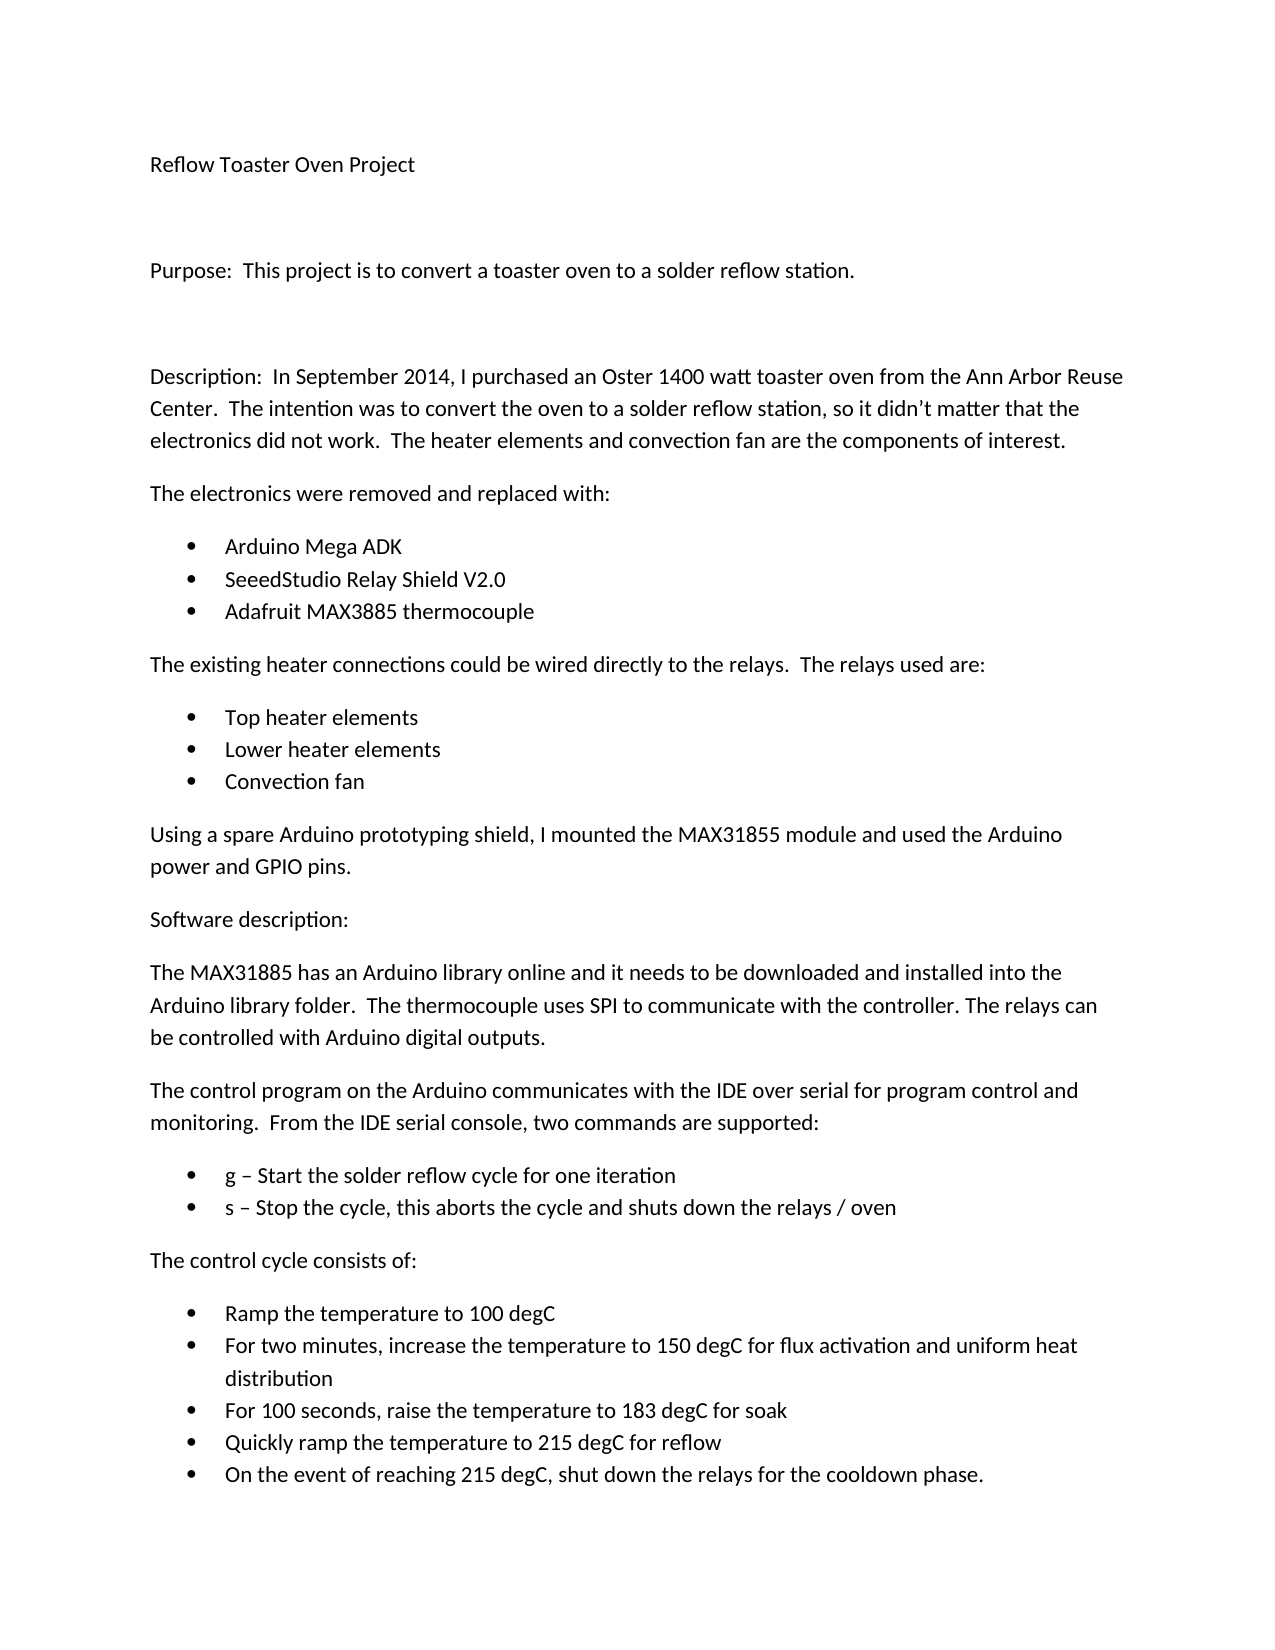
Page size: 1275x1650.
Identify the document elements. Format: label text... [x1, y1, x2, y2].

list Adafruit MAX3885 thermocouple [187, 597, 1125, 625]
text The MAX31885 has an Arduino library online and it needs to be downloaded and installed into the Arduino library folder. The thermocouple uses SPI to communicate with the controller. The relays can be controlled with Arduino digital outputs. [150, 958, 1125, 1051]
list s – Stop the cycle, this aborts the cycle and shuts down the relays / oven [187, 1193, 1125, 1221]
text Software description: [150, 906, 1125, 933]
list Ramp the temperature to 100 degC [187, 1299, 1125, 1327]
list SeeedStudio Relay Shield V2.0 [187, 565, 1125, 593]
text The control cycle consists of: [150, 1246, 1125, 1274]
list Arduino Mega ADK [187, 532, 1125, 561]
text Purpose: This project is to convert a toaster oven to a solder reflow station. [150, 256, 1125, 284]
list Convection fan [187, 767, 1125, 795]
list On the event of reaching 215 degC, shut down the relays for the cooldown phase. [187, 1460, 1125, 1488]
list Quickly ramp the temperature to 215 degC for reflow [187, 1428, 1125, 1456]
list g – Start the solder reflow cycle for one iteration [187, 1161, 1125, 1189]
text The electronics were removed and replaced with: [150, 479, 1125, 507]
list For two minutes, increase the temperature to 150 degC for flux activation and uniform heat distribution [187, 1332, 1125, 1392]
text Description: In September 2014, I purchased an Oster 1400 watt toaster oven from the Ann Arbor Reuse Center. The intention was to convert the oven to a solder reflow station, so it didn’t matter that the electronics did not work. The heater elements and convection fan are the components of interest. [150, 362, 1125, 454]
text The existing heater connections could be wired directly to the relays. The relays used are: [150, 650, 1125, 678]
list For 100 seconds, raise the temperature to 183 degC for soak [187, 1396, 1125, 1424]
list Lower heater elements [187, 735, 1125, 763]
list Top heater elements [187, 703, 1125, 731]
text Using a spare Arduino prototyping shield, I mounted the MAX31855 module and used the Arduino power and GPIO pins. [150, 820, 1125, 881]
text Reflow Toaster Oven Project [150, 150, 1125, 178]
text The control program on the Arduino communicates with the IDE over serial for program control and monitoring. From the IDE serial console, two commands are supported: [150, 1076, 1125, 1136]
